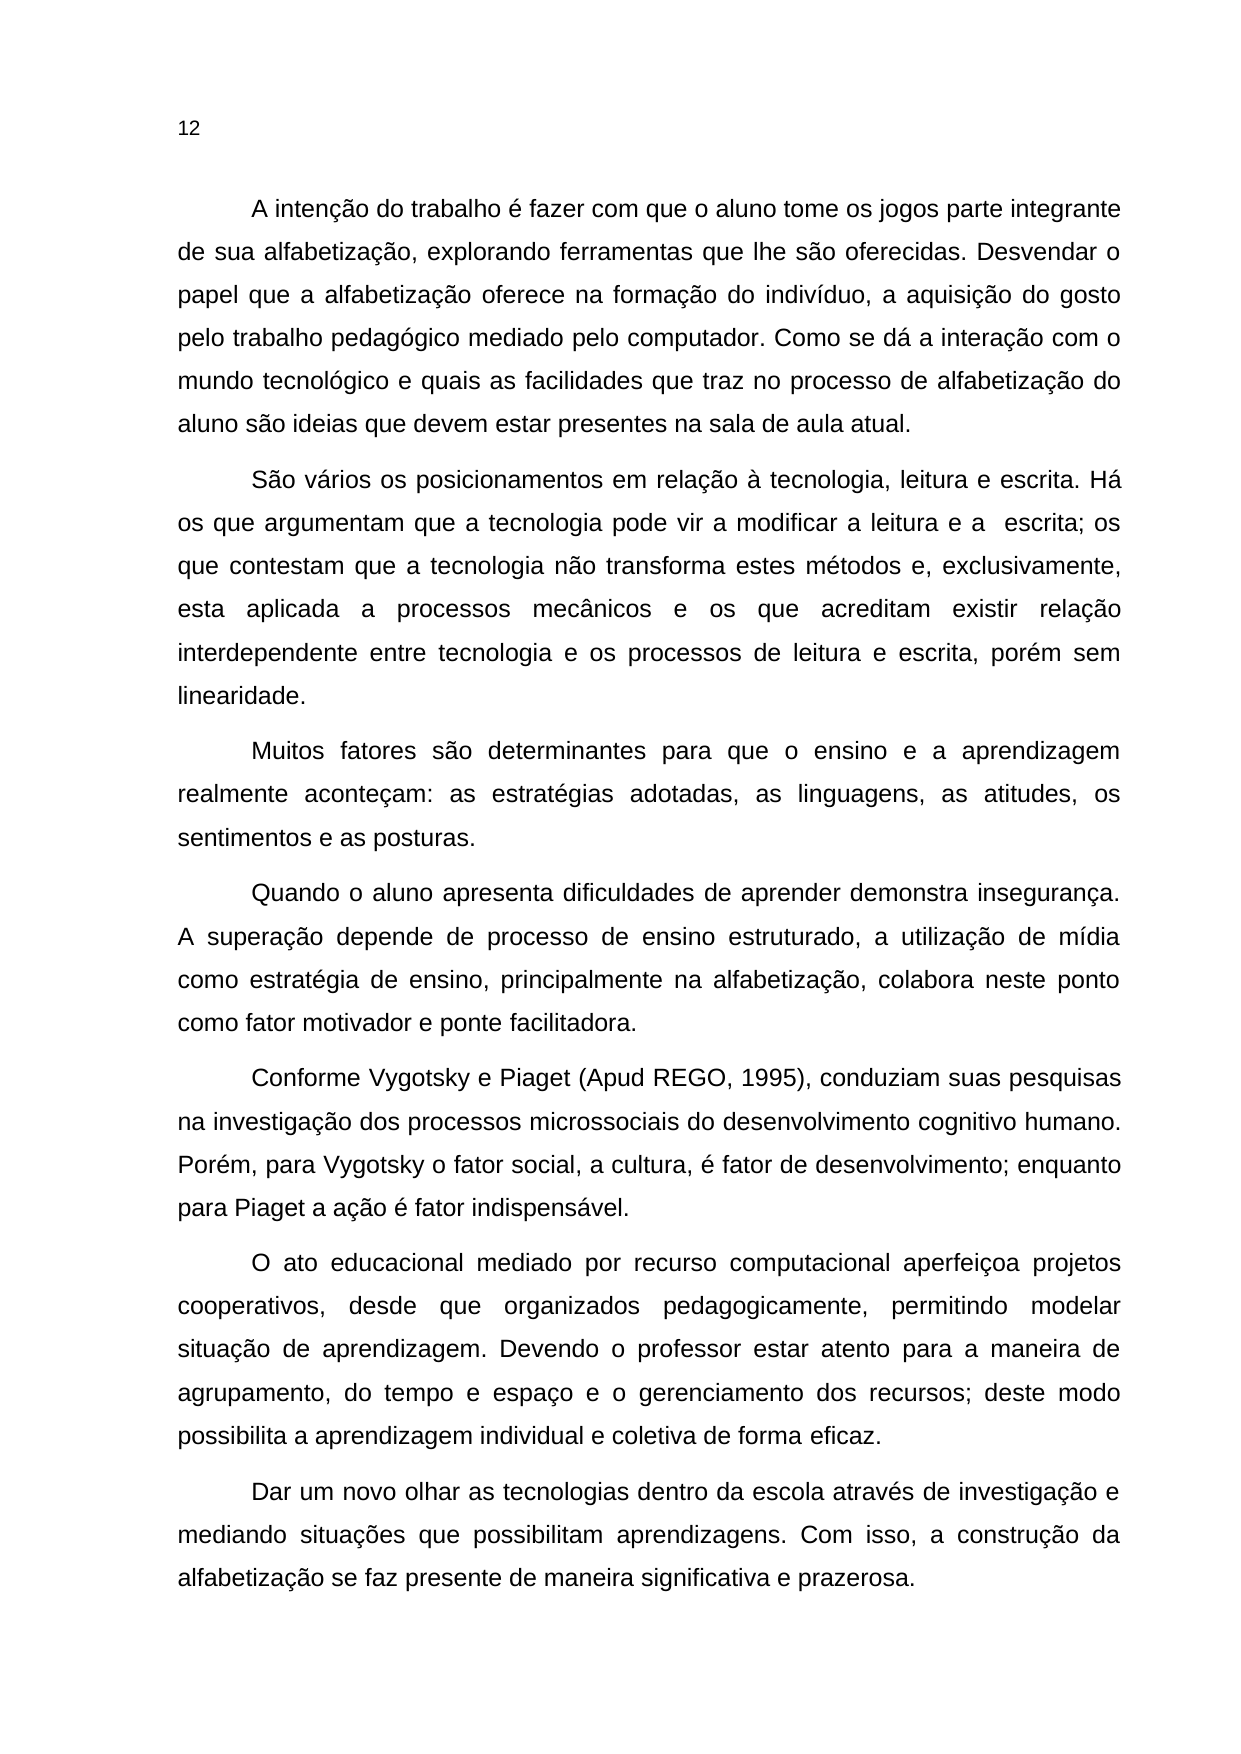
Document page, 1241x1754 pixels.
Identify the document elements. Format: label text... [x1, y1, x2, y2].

text A intenção do trabalho é fazer com que o aluno tome os jogos parte integrante de sua alfabetização, explorando ferramentas que lhe são oferecidas. Desvendar o papel que a alfabetização oferece na formação do indivíduo, a aquisição do gosto pelo trabalho pedagógico mediado pelo computador. Como se dá a interação com o mundo tecnológico e quais as facilidades que traz no processo de alfabetização do aluno são ideias que devem estar presentes na sala de aula atual. [177, 194, 1123, 438]
text Muitos fatores são determinantes para que o ensino e a aprendizagem realmente aconteçam: as estratégias adotadas, as linguagens, as atitudes, os sentimentos e as posturas. [177, 736, 1122, 851]
text Conforme Vygotsky e Piaget (Apud REGO, 1995), conduziam suas pesquisas na investigação dos processos microssociais do desenvolvimento cognitivo humano. Porém, para Vygotsky o fator social, a cultura, é fator de desenvolvimento; enquanto para Piaget a ação é fator indispensável. [177, 1063, 1123, 1221]
text 12 [177, 116, 1140, 140]
text O ato educacional mediado por recurso computacional aperfeiçoa projetos cooperativos, desde que organizados pedagogicamente, permitindo modelar situação de aprendizagem. Devendo o professor estar atento para a maneira de agrupamento, do tempo e espaço e o gerenciamento dos recursos; deste modo possibilita a aprendizagem individual e coletiva de forma eficaz. [177, 1248, 1122, 1449]
text Quando o aluno apresenta dificuldades de aprender demonstra insegurança. A superação depende de processo de ensino estruturado, a utilização de mídia como estratégia de ensino, principalmente na alfabetização, colabora neste ponto como fator motivador e ponte facilitadora. [177, 878, 1122, 1036]
text São vários os posicionamentos em relação à tecnologia, leitura e escrita. Há os que argumentam que a tecnologia pode vir a modificar a leitura e a escrita; os que contestam que a tecnologia não transforma estes métodos e, exclusivamente, esta aplicada a processos mecânicos e os que acreditam existir relação interdependente entre tecnologia e os processos de leitura e escrita, porém sem linearidade. [177, 465, 1123, 709]
text Dar um novo olhar as tecnologias dentro da escola através de investigação e mediando situações que possibilitam aprendizagens. Com isso, a construção da alfabetização se faz presente de maneira significativa e prazerosa. [177, 1476, 1121, 1591]
